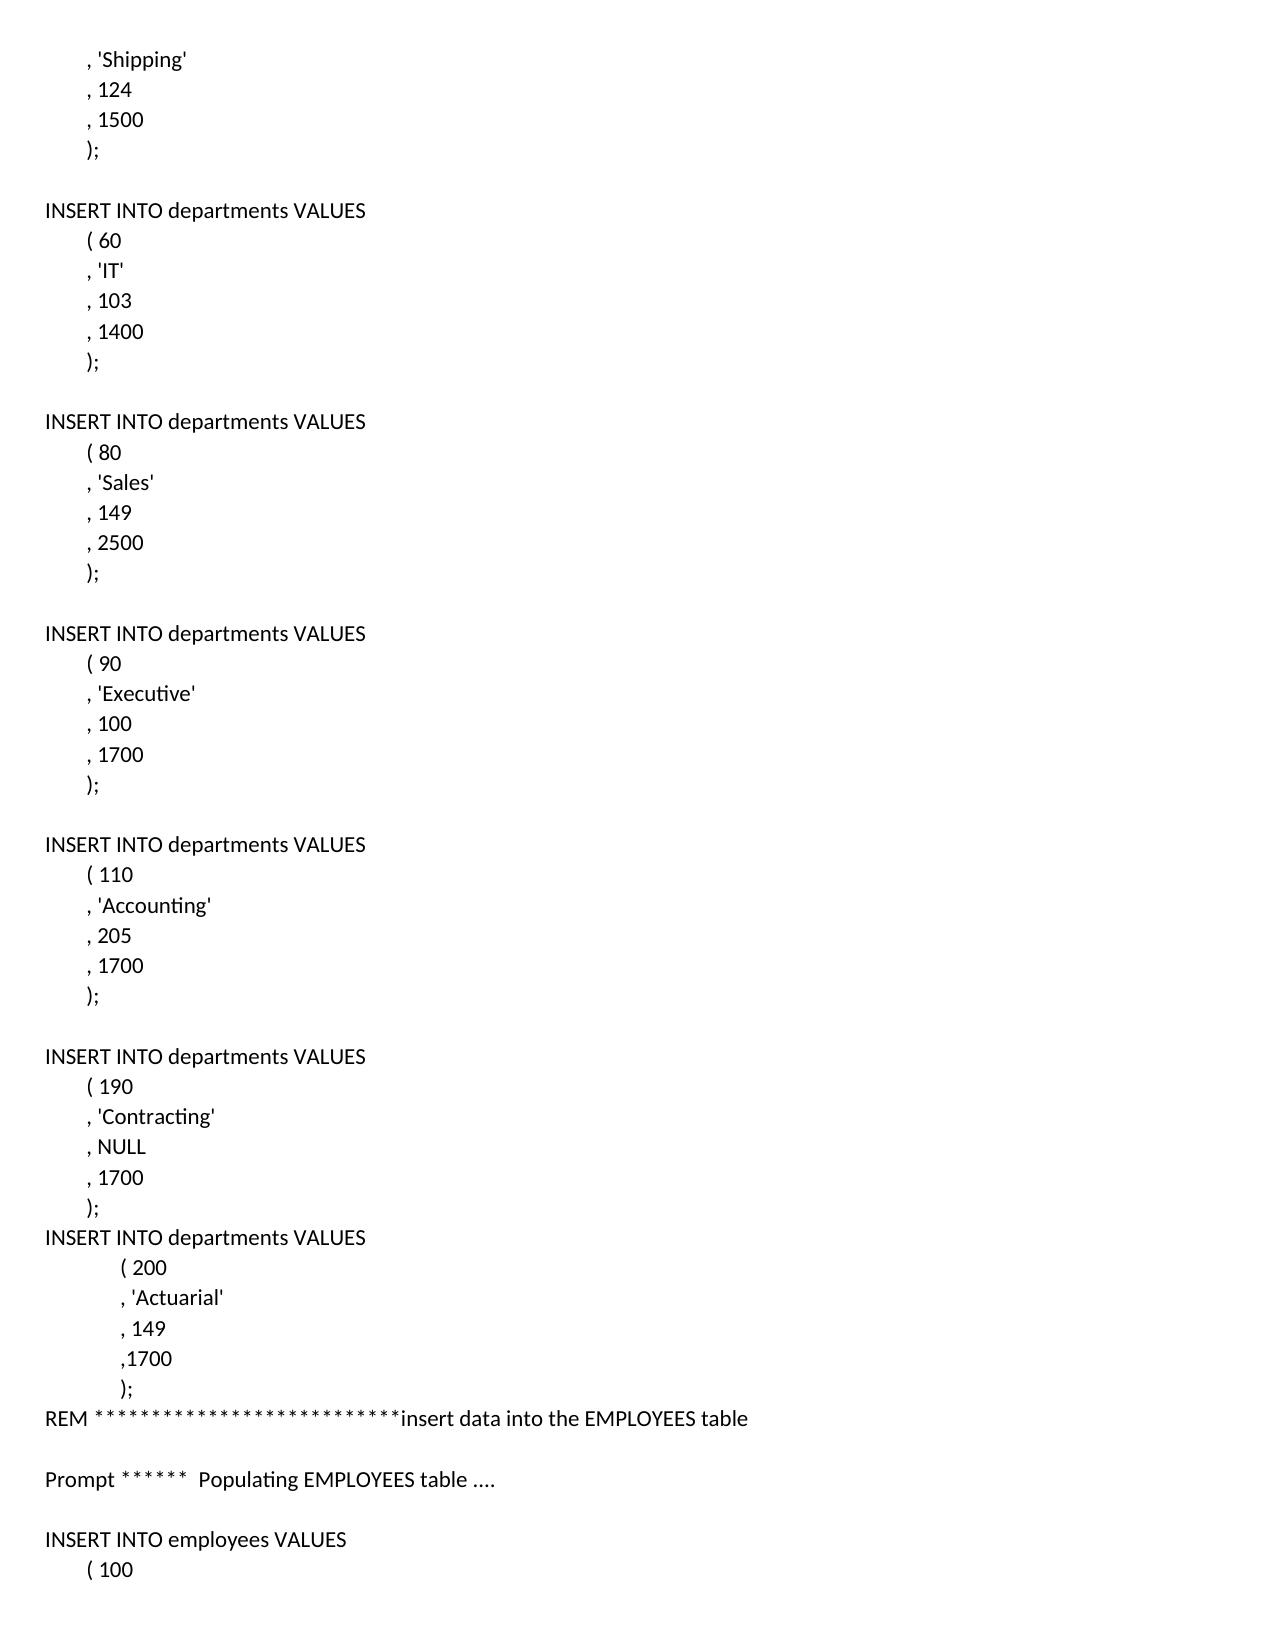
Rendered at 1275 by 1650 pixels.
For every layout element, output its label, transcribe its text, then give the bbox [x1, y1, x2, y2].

text INSERT INTO departments VALUES [45, 830, 1230, 858]
text , 205 [45, 921, 1230, 949]
text REM ***************************insert data into the EMPLOYEES table [45, 1404, 1230, 1432]
text , 'Shipping' [45, 45, 1230, 73]
text , 'Contracting' [45, 1102, 1230, 1130]
text , 1500 [45, 105, 1230, 133]
text , 'Actuarial' [45, 1283, 1230, 1312]
text , 149 [45, 498, 1230, 526]
text , 1700 [45, 740, 1230, 768]
text , 124 [45, 75, 1230, 103]
text , 100 [45, 709, 1230, 738]
text ); [45, 1193, 1230, 1221]
text ); [45, 1374, 1230, 1402]
text , 149 [45, 1314, 1230, 1342]
text , 'Executive' [45, 679, 1230, 707]
text ); [45, 136, 1230, 164]
text ); [45, 347, 1230, 375]
text ( 190 [45, 1072, 1230, 1100]
text , 1700 [45, 1163, 1230, 1191]
text , 'IT' [45, 256, 1230, 284]
text ( 100 [45, 1555, 1230, 1583]
text , 'Sales' [45, 468, 1230, 496]
text INSERT INTO departments VALUES [45, 619, 1230, 647]
text ( 90 [45, 649, 1230, 677]
text INSERT INTO departments VALUES [45, 1223, 1230, 1251]
text ( 60 [45, 226, 1230, 254]
text Prompt ****** Populating EMPLOYEES table .... [45, 1465, 1230, 1493]
text , 1400 [45, 317, 1230, 345]
text , 103 [45, 287, 1230, 315]
text INSERT INTO departments VALUES [45, 1042, 1230, 1070]
text ( 80 [45, 438, 1230, 466]
text ( 110 [45, 861, 1230, 889]
text , 1700 [45, 951, 1230, 979]
text INSERT INTO employees VALUES [45, 1525, 1230, 1553]
text ); [45, 770, 1230, 798]
text ,1700 [45, 1344, 1230, 1372]
text ); [45, 558, 1230, 587]
text INSERT INTO departments VALUES [45, 407, 1230, 436]
text , 2500 [45, 528, 1230, 556]
text INSERT INTO departments VALUES [45, 196, 1230, 224]
text ( 200 [45, 1253, 1230, 1281]
text ); [45, 981, 1230, 1009]
text , 'Accounting' [45, 891, 1230, 919]
text , NULL [45, 1132, 1230, 1161]
